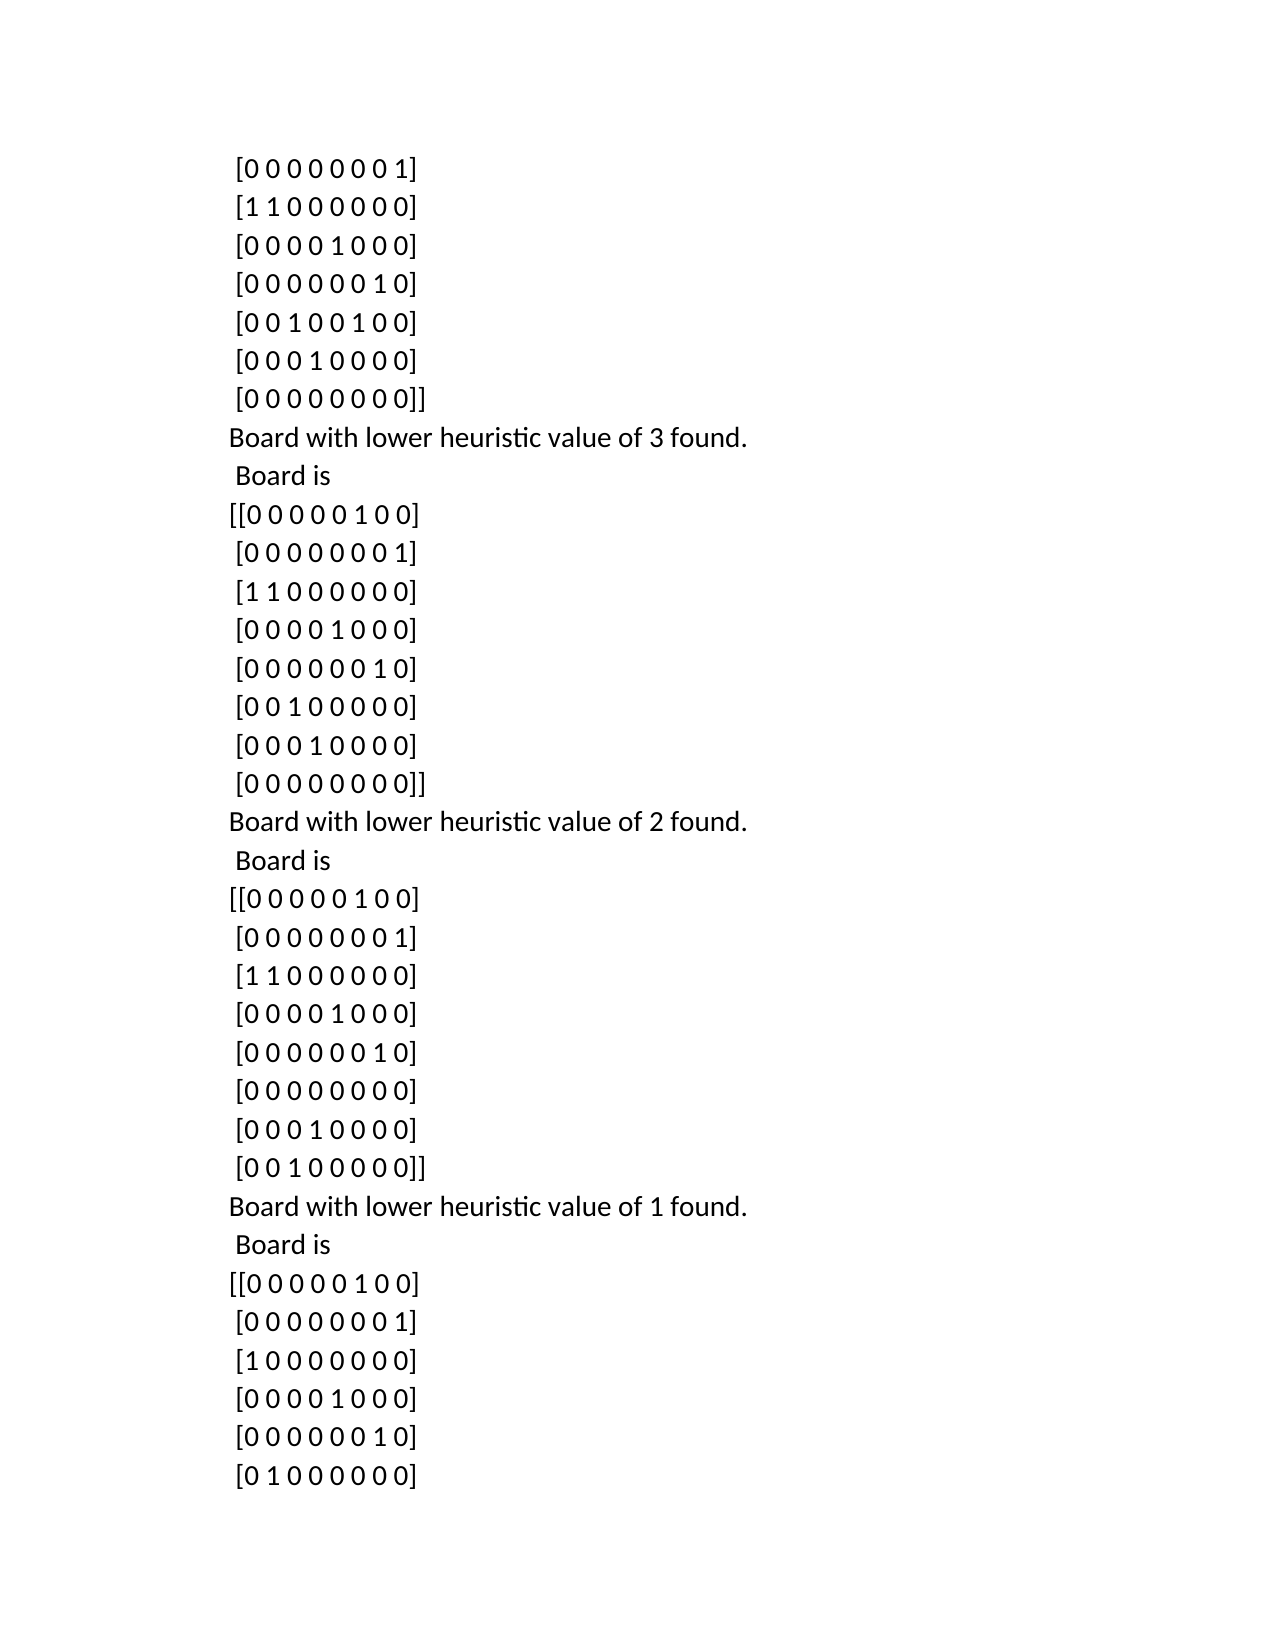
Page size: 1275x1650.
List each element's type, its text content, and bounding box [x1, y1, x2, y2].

list [0 0 0 0 0 0 1 0] [229, 650, 1125, 685]
list Board is [229, 457, 1125, 493]
list [0 0 0 0 0 0 0 0]] [229, 765, 1125, 801]
list Board with lower heuristic value of 1 found. [229, 1188, 1125, 1223]
list [0 0 0 0 1 0 0 0] [229, 227, 1125, 262]
list [0 1 0 0 0 0 0 0] [229, 1457, 1125, 1492]
list [0 0 1 0 0 0 0 0] [229, 688, 1125, 724]
list [0 0 0 0 0 0 1 0] [229, 1418, 1125, 1454]
list [1 0 0 0 0 0 0 0] [229, 1342, 1125, 1377]
list Board with lower heuristic value of 2 found. [229, 803, 1125, 839]
list [1 1 0 0 0 0 0 0] [229, 957, 1125, 993]
list Board is [229, 842, 1125, 877]
list [0 0 0 0 0 0 0 1] [229, 534, 1125, 570]
list [0 0 0 0 0 0 1 0] [229, 1034, 1125, 1070]
list [0 0 0 0 0 0 0 0]] [229, 381, 1125, 416]
list [[0 0 0 0 0 1 0 0] [229, 496, 1125, 532]
list [0 0 0 0 0 0 1 0] [229, 265, 1125, 301]
list [0 0 0 0 1 0 0 0] [229, 996, 1125, 1031]
list Board is [229, 1226, 1125, 1262]
list [0 0 1 0 0 1 0 0] [229, 304, 1125, 339]
list [0 0 0 1 0 0 0 0] [229, 342, 1125, 378]
list [0 0 0 0 1 0 0 0] [229, 1380, 1125, 1416]
list [[0 0 0 0 0 1 0 0] [229, 1265, 1125, 1300]
list [0 0 0 1 0 0 0 0] [229, 727, 1125, 762]
list [1 1 0 0 0 0 0 0] [229, 573, 1125, 608]
list [0 0 0 1 0 0 0 0] [229, 1111, 1125, 1147]
list [0 0 0 0 0 0 0 1] [229, 919, 1125, 954]
list [0 0 0 0 0 0 0 0] [229, 1072, 1125, 1108]
list [0 0 0 0 0 0 0 1] [229, 150, 1125, 186]
list [[0 0 0 0 0 1 0 0] [229, 880, 1125, 916]
list [0 0 1 0 0 0 0 0]] [229, 1149, 1125, 1185]
list [0 0 0 0 1 0 0 0] [229, 611, 1125, 647]
list [0 0 0 0 0 0 0 1] [229, 1303, 1125, 1339]
list Board with lower heuristic value of 3 found. [229, 419, 1125, 455]
list [1 1 0 0 0 0 0 0] [229, 188, 1125, 224]
